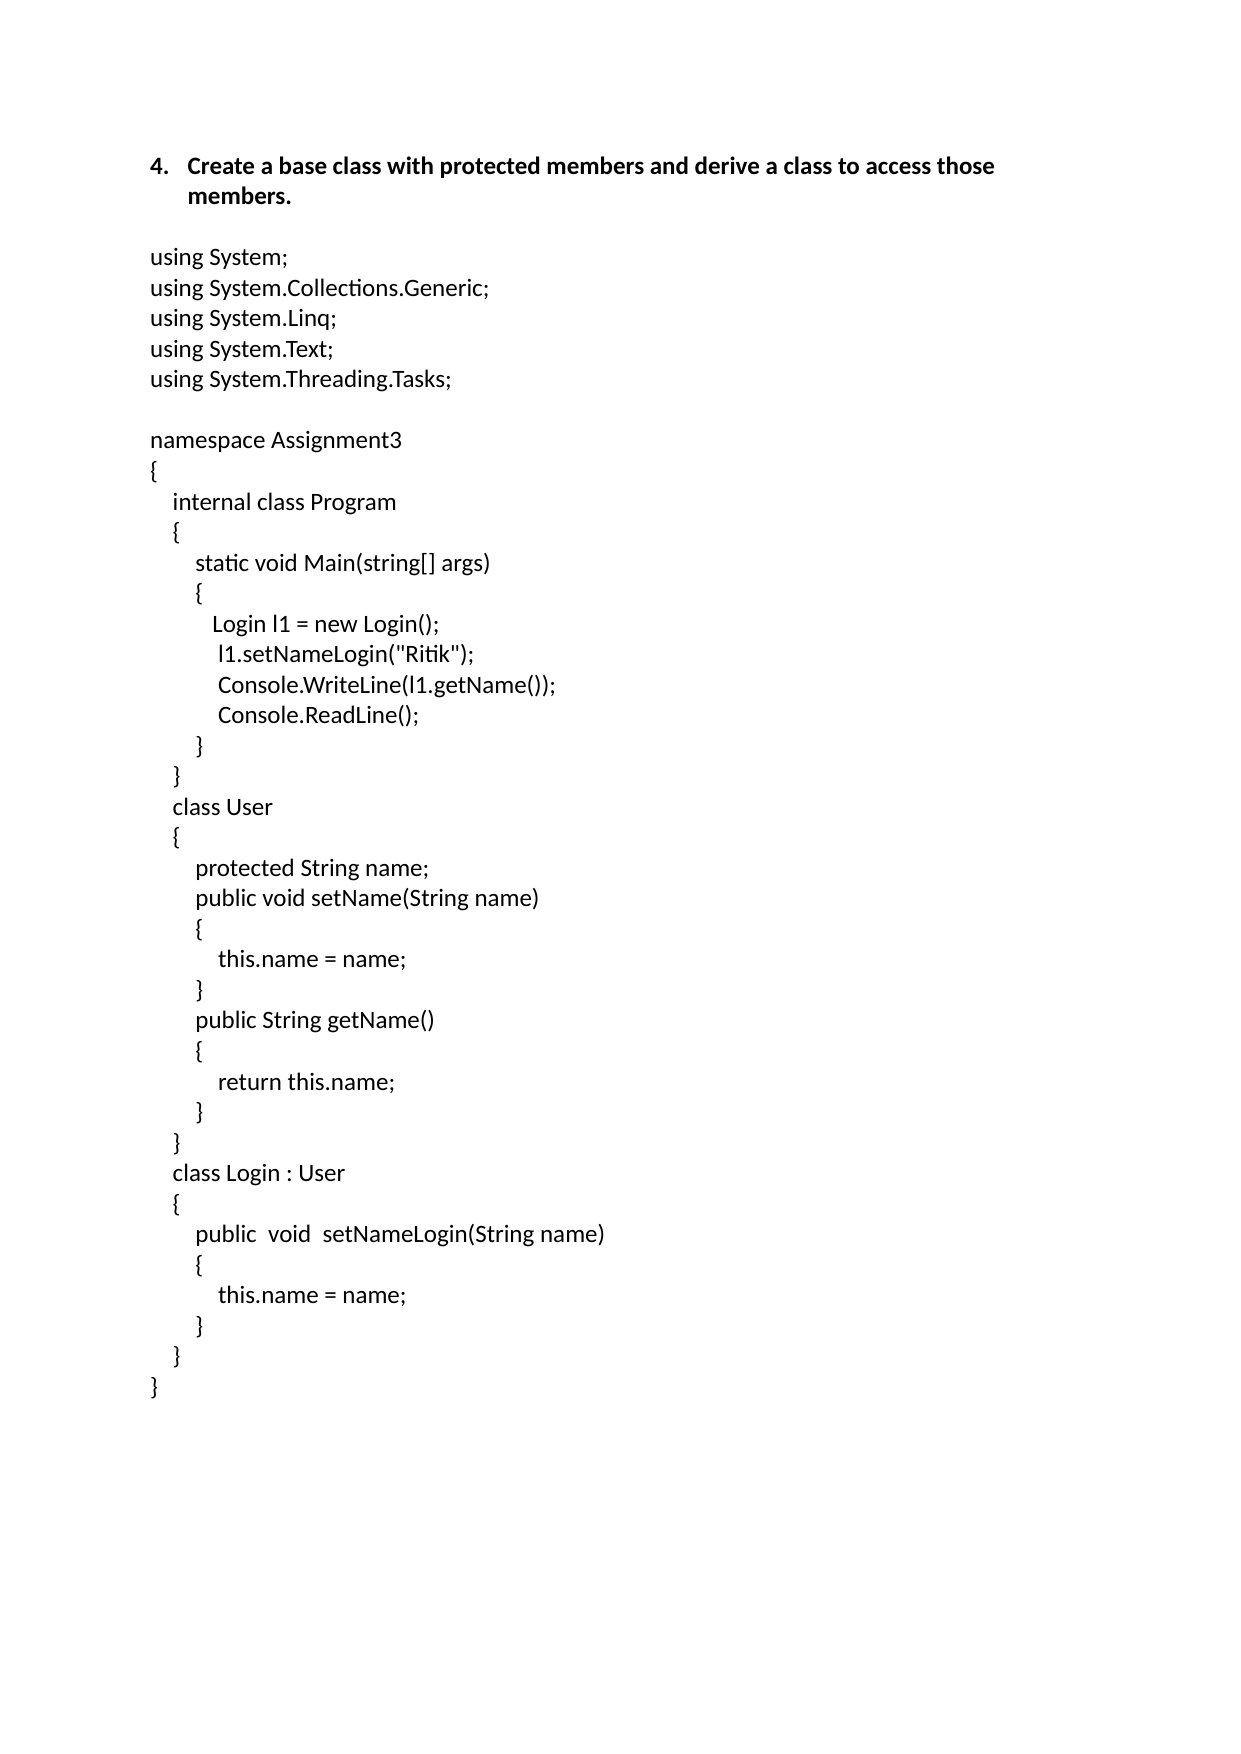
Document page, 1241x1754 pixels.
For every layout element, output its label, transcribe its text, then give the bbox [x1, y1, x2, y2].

text namespace Assignment3 [150, 425, 1090, 455]
text using System.Text; [150, 333, 1090, 364]
text { [150, 1249, 1090, 1279]
text public String getName() [150, 1004, 1090, 1035]
text l1.setNameLogin("Ritik"); [150, 638, 1090, 669]
text { [150, 577, 1090, 608]
text } [150, 730, 1090, 760]
text } [150, 1310, 1090, 1340]
text using System.Collections.Generic; [150, 272, 1090, 303]
text } [150, 1127, 1090, 1157]
text class User [150, 791, 1090, 821]
text } [150, 1096, 1090, 1127]
text public void setName(String name) [150, 882, 1090, 913]
text } [150, 974, 1090, 1004]
text } [150, 1371, 1090, 1401]
text Login l1 = new Login(); [150, 608, 1090, 638]
text { [150, 913, 1090, 943]
text static void Main(string[] args) [150, 547, 1090, 577]
text Console.WriteLine(l1.getName()); [150, 669, 1090, 699]
list Create a base class with protected members and derive a class to access those members. [150, 150, 1090, 211]
text return this.name; [150, 1066, 1090, 1096]
text { [150, 1188, 1090, 1218]
text Console.ReadLine(); [150, 699, 1090, 730]
text } [150, 1340, 1090, 1371]
text protected String name; [150, 852, 1090, 882]
text this.name = name; [150, 943, 1090, 974]
text using System; [150, 242, 1090, 272]
text } [150, 760, 1090, 791]
text { [150, 1035, 1090, 1066]
text public void setNameLogin(String name) [150, 1218, 1090, 1249]
text using System.Threading.Tasks; [150, 364, 1090, 394]
text class Login : User [150, 1157, 1090, 1188]
text { [150, 455, 1090, 486]
text { [150, 516, 1090, 547]
text this.name = name; [150, 1279, 1090, 1310]
text using System.Linq; [150, 303, 1090, 333]
text internal class Program [150, 486, 1090, 516]
text { [150, 821, 1090, 852]
